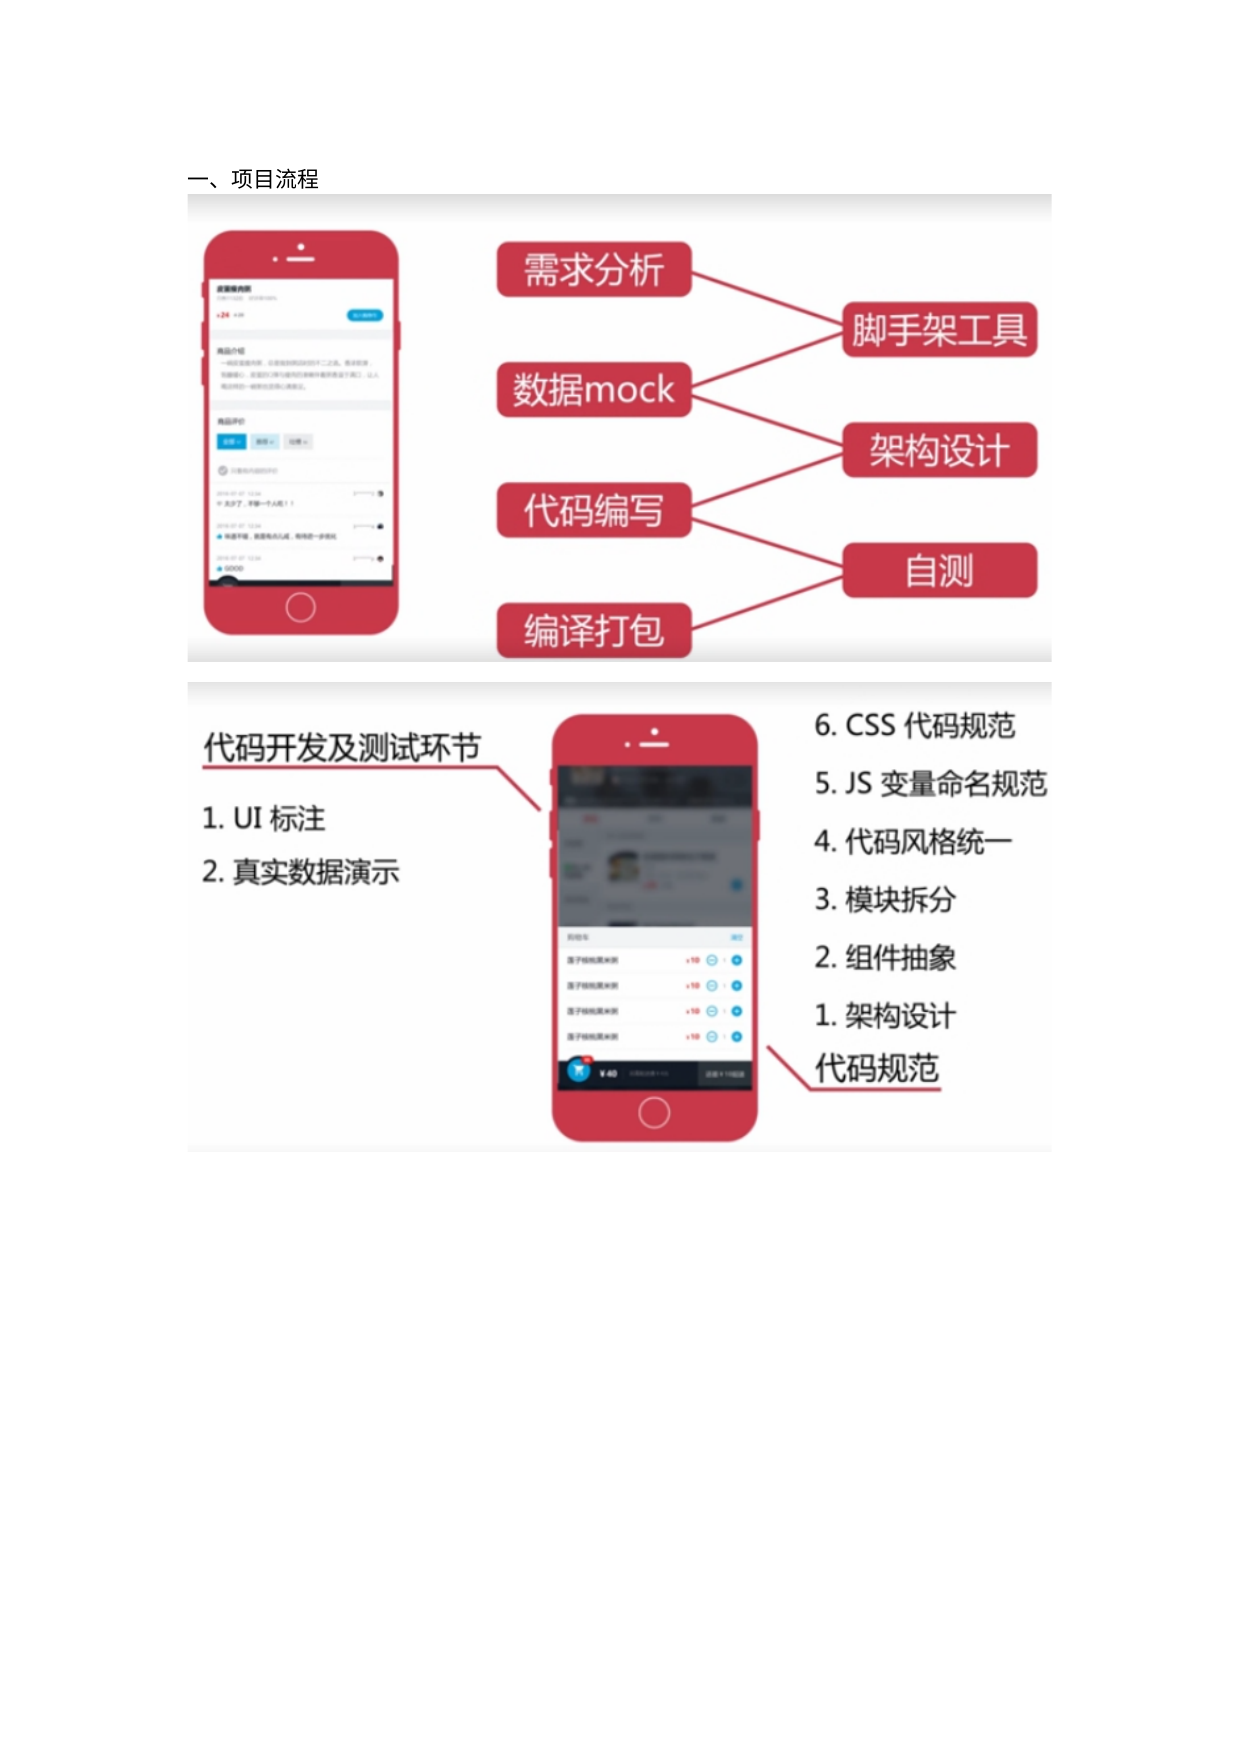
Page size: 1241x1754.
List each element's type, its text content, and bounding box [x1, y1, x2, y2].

picture [187, 682, 1052, 1152]
text 一、项目流程 [187, 162, 1053, 194]
picture [187, 194, 1052, 662]
